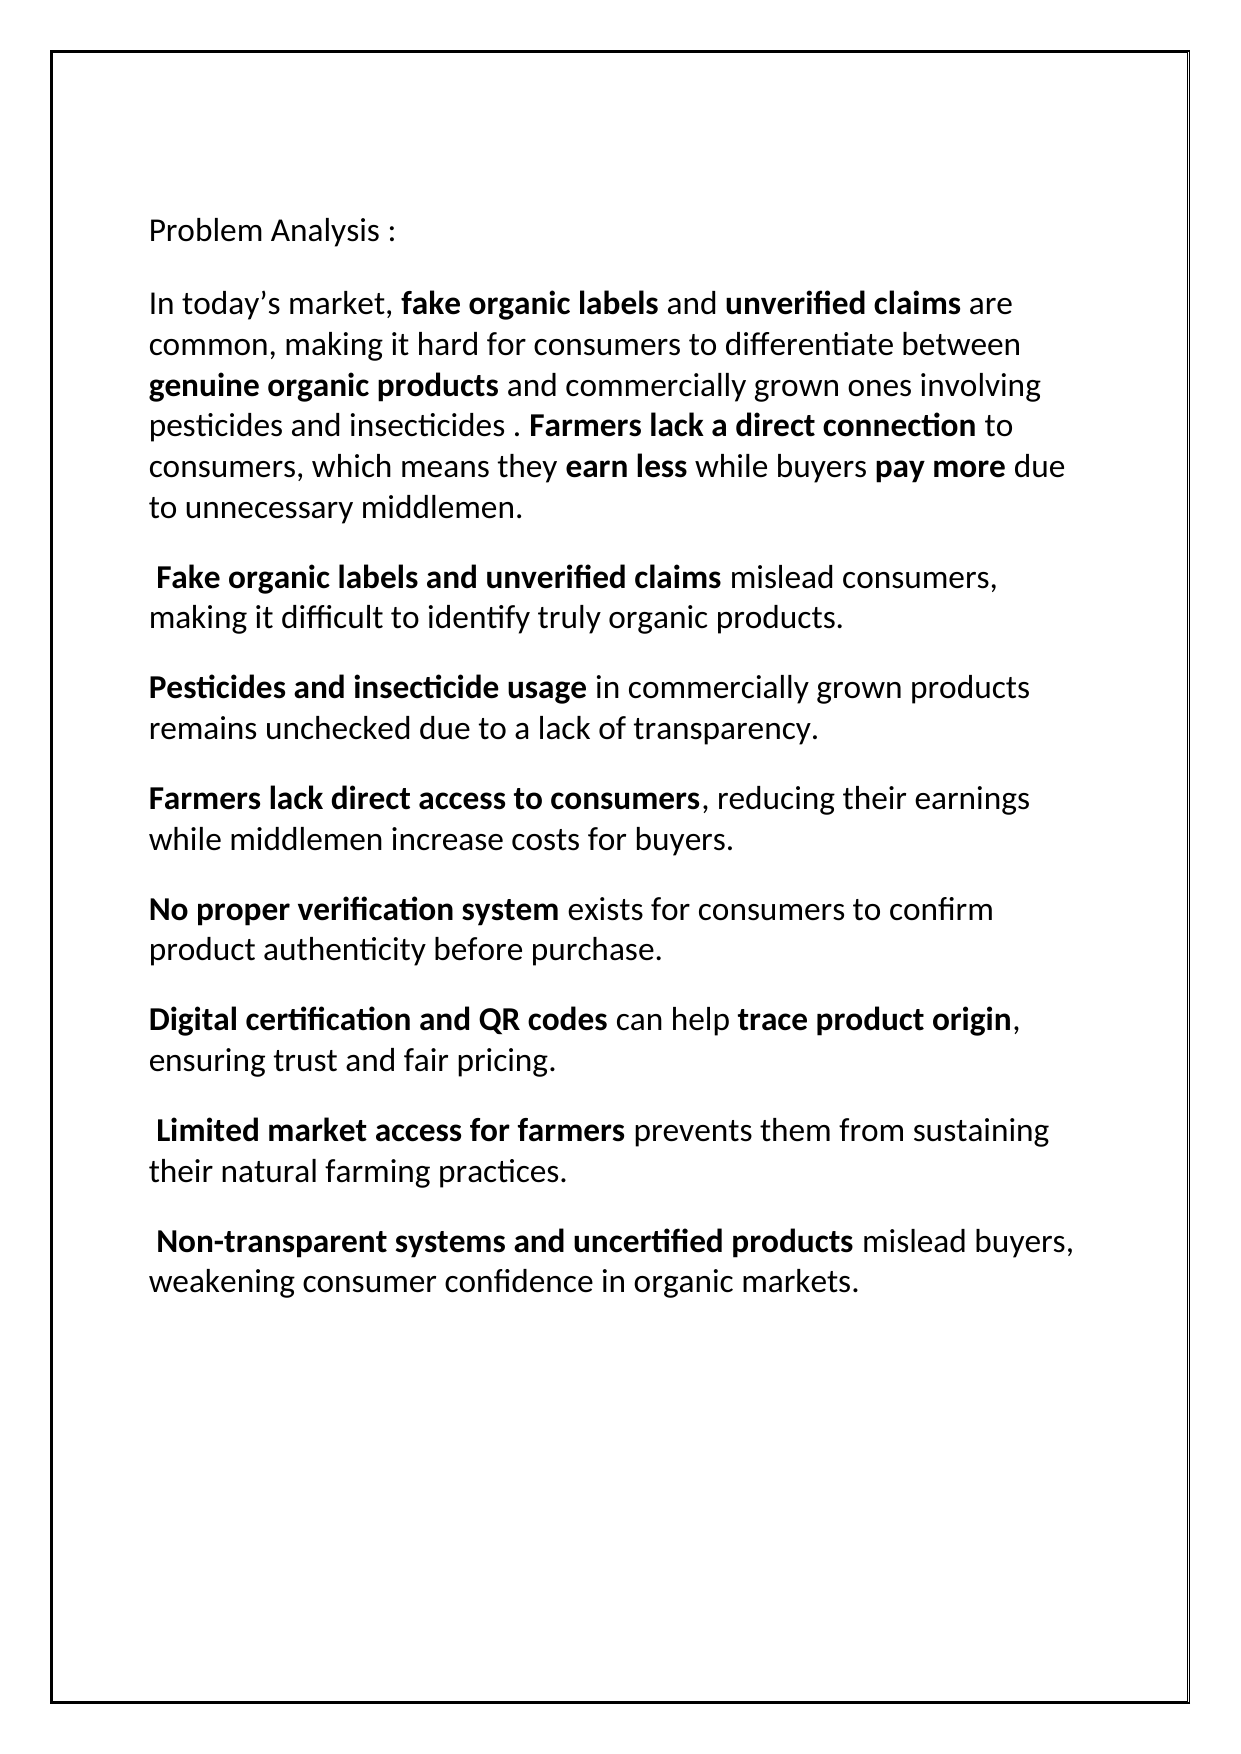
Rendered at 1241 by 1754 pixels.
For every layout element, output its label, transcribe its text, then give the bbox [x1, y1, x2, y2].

text No proper verification system exists for consumers to confirm product authenticity before purchase. [148, 888, 1092, 969]
text Problem Analysis : [148, 209, 1092, 250]
text In today’s market, fake organic labels and unverified claims are common, making it hard for consumers to differentiate between genuine organic products and commercially grown ones involving pesticides and insecticides . Farmers lack a direct connection to consumers, which means they earn less while buyers pay more due to unnecessary middlemen. [148, 282, 1092, 527]
text Non-transparent systems and uncertified products mislead buyers, weakening consumer confidence in organic markets. [148, 1219, 1092, 1301]
text Limited market access for farmers prevents them from sustaining their natural farming practices. [148, 1109, 1092, 1190]
text Fake organic labels and unverified claims mislead consumers, making it difficult to identify truly organic products. [148, 556, 1092, 637]
text Farmers lack direct access to consumers, reducing their earnings while middlemen increase costs for buyers. [148, 777, 1092, 858]
text Pesticides and insecticide usage in commercially grown products remains unchecked due to a lack of transparency. [148, 666, 1092, 748]
text Digital certification and QR codes can help trace product origin, ensuring trust and fair pricing. [148, 998, 1092, 1080]
